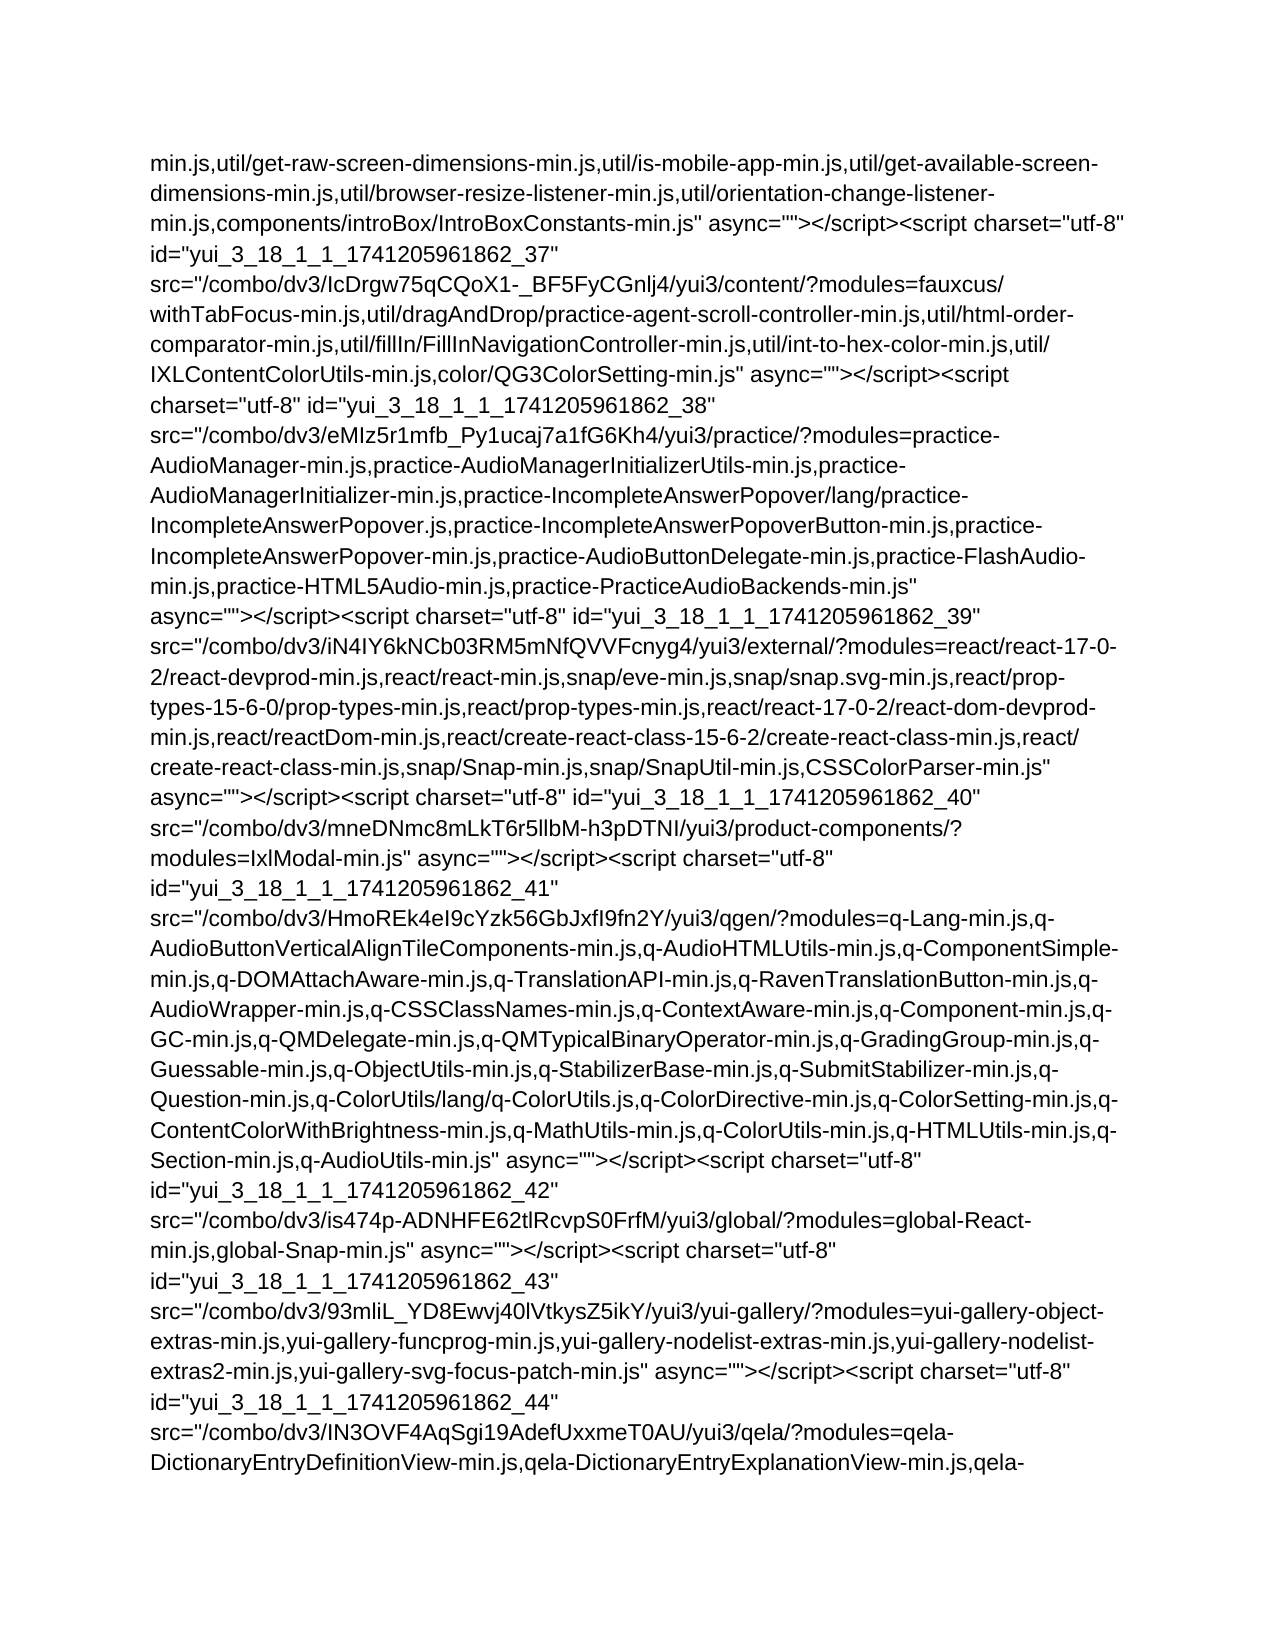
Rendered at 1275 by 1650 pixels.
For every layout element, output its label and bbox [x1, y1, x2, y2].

text [150, 150, 1125, 1475]
